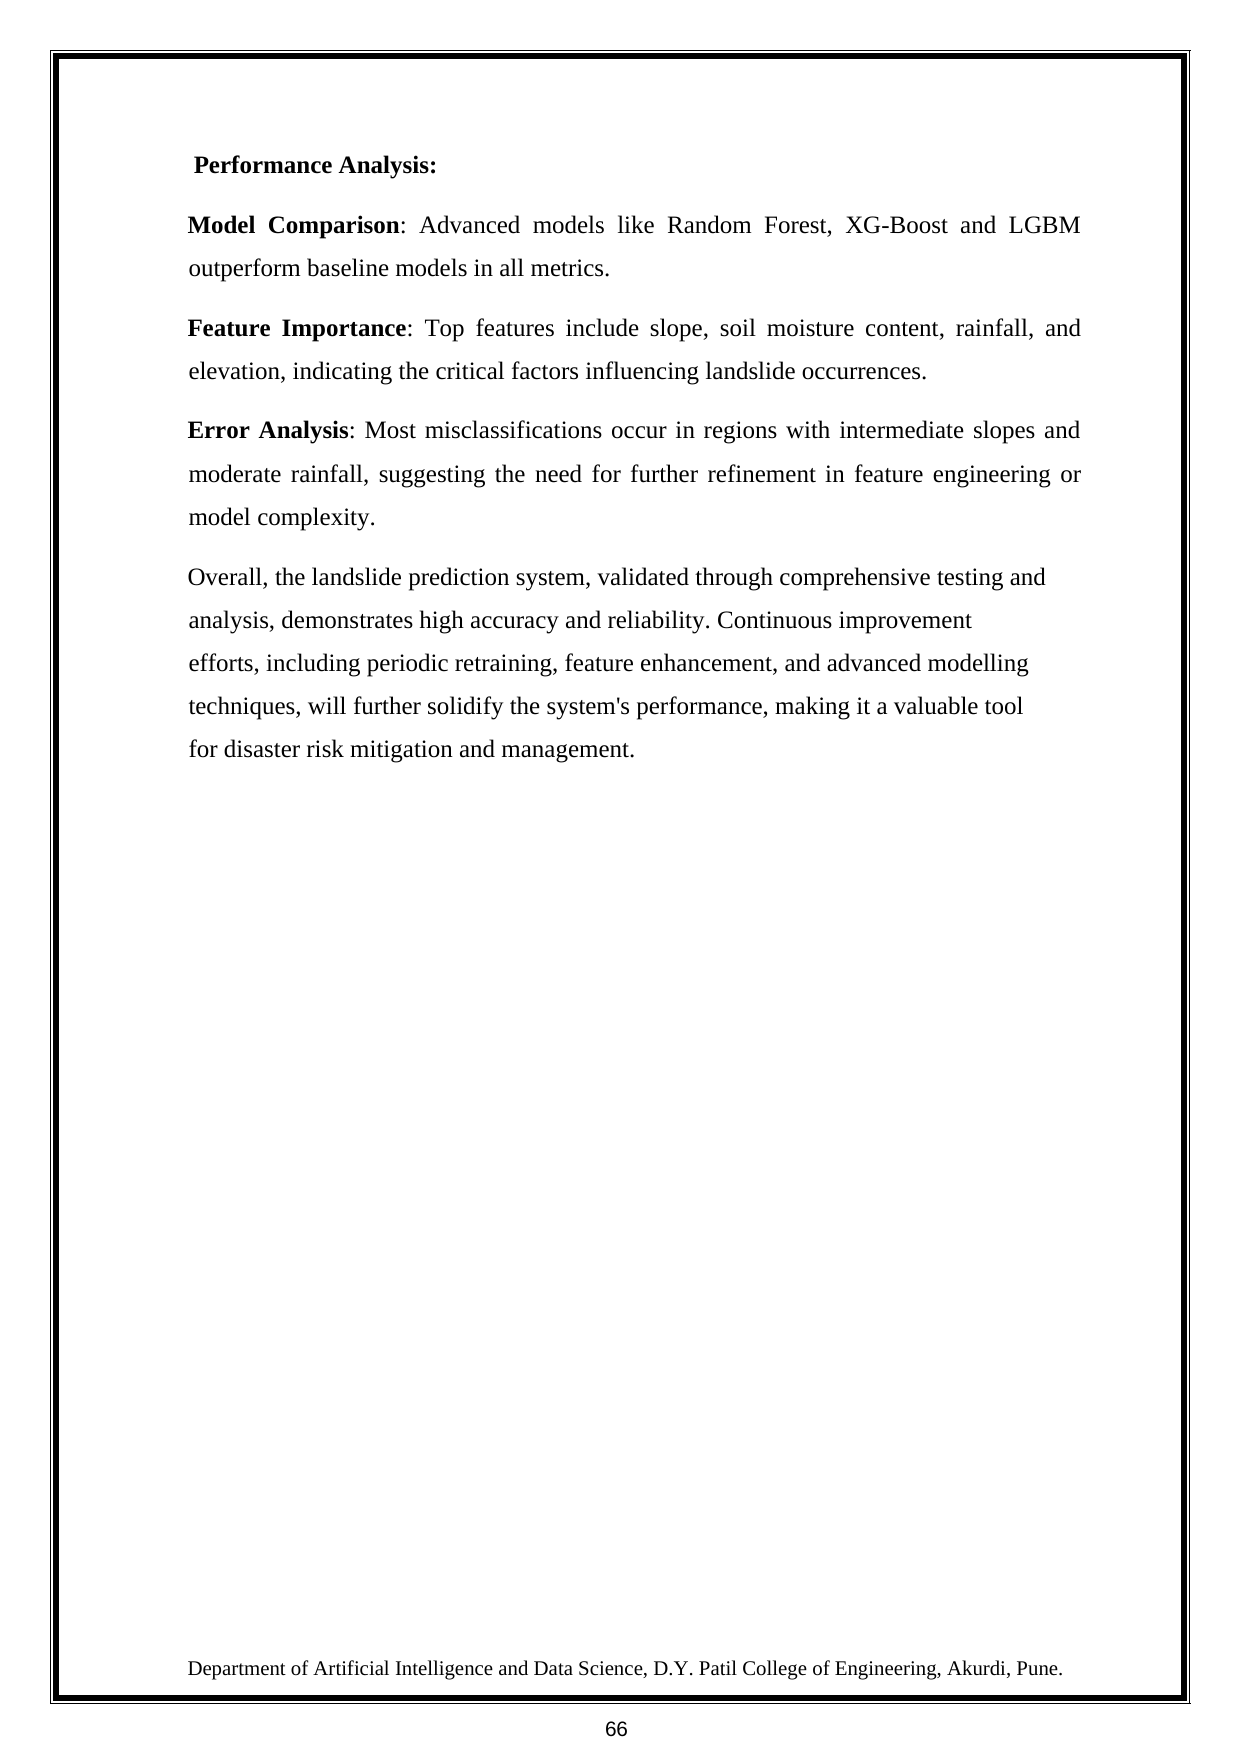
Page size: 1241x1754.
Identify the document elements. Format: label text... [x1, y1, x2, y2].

text Model Comparison: Advanced models like Random Forest, XG-Boost and LGBM outperform baseline models in all metrics. [187, 210, 1082, 282]
text Feature Importance: Top features include slope, soil moisture content, rainfall, and elevation, indicating the critical factors influencing landslide occurrences. [187, 313, 1082, 384]
text Performance Analysis: [187, 150, 1046, 179]
text Error Analysis: Most misclassifications occur in regions with intermediate slopes and moderate rainfall, suggesting the need for further refinement in feature engineering or model complexity. [187, 416, 1082, 531]
text Overall, the landslide prediction system, validated through comprehensive testing and analysis, demonstrates high accuracy and reliability. Continuous improvement efforts, including periodic retraining, feature enhancement, and advanced modelling techniques, will further solidify the system's performance, making it a valuable tool for disaster risk mitigation and management. [187, 562, 1046, 763]
